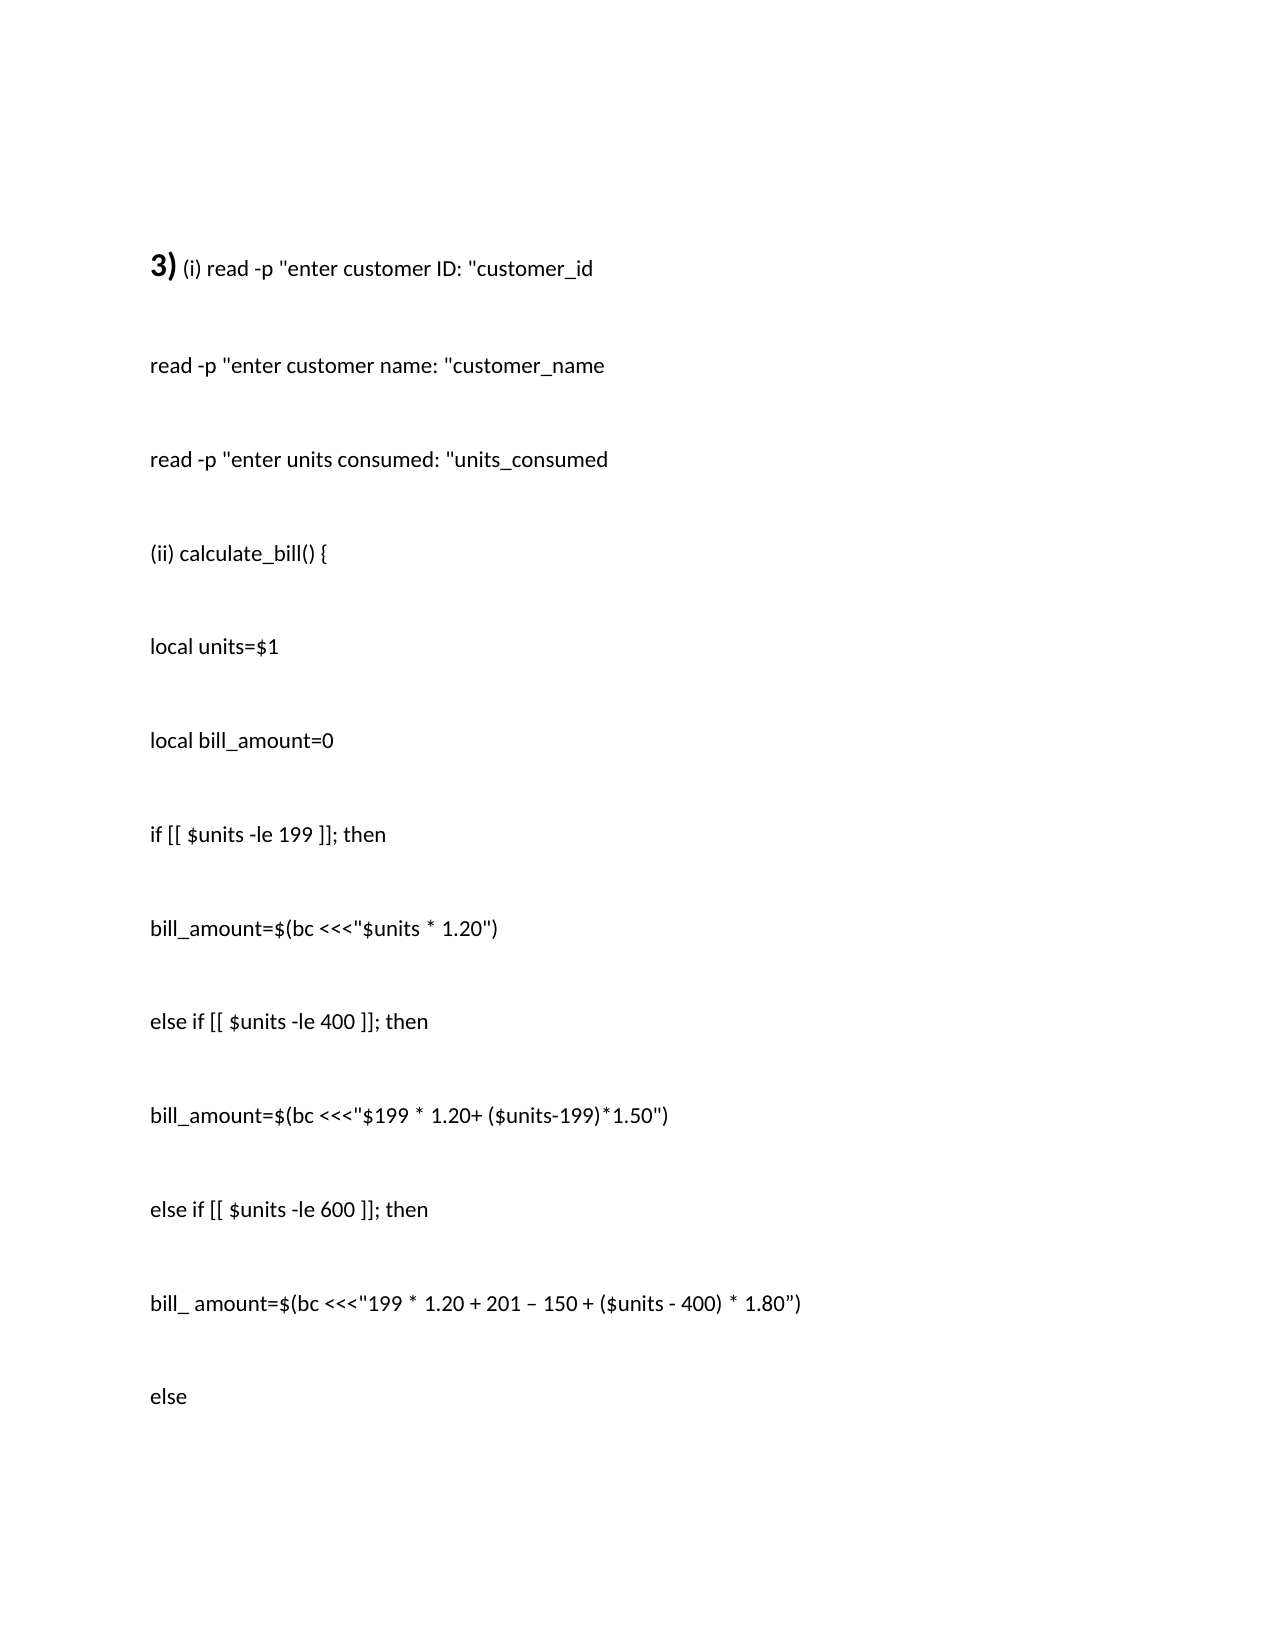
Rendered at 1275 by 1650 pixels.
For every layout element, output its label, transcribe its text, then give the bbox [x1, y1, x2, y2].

text bill_amount=$(bc <<<"$units * 1.20") [150, 914, 1125, 942]
text bill_ amount=$(bc <<<"199 * 1.20 + 201 – 150 + ($units - 400) * 1.80”) [150, 1289, 1125, 1317]
text 3) (i) read -p "enter customer ID: "customer_id [150, 244, 1125, 284]
text local units=$1 [150, 632, 1125, 661]
text local bill_amount=0 [150, 726, 1125, 754]
text if [[ $units -le 199 ]]; then [150, 820, 1125, 848]
text else if [[ $units -le 400 ]]; then [150, 1007, 1125, 1036]
text (ii) calculate_bill() { [150, 539, 1125, 567]
text read -p "enter customer name: "customer_name [150, 351, 1125, 379]
text else if [[ $units -le 600 ]]; then [150, 1195, 1125, 1223]
text bill_amount=$(bc <<<"$199 * 1.20+ ($units-199)*1.50") [150, 1101, 1125, 1129]
text else [150, 1382, 1125, 1411]
text read -p "enter units consumed: "units_consumed [150, 445, 1125, 473]
